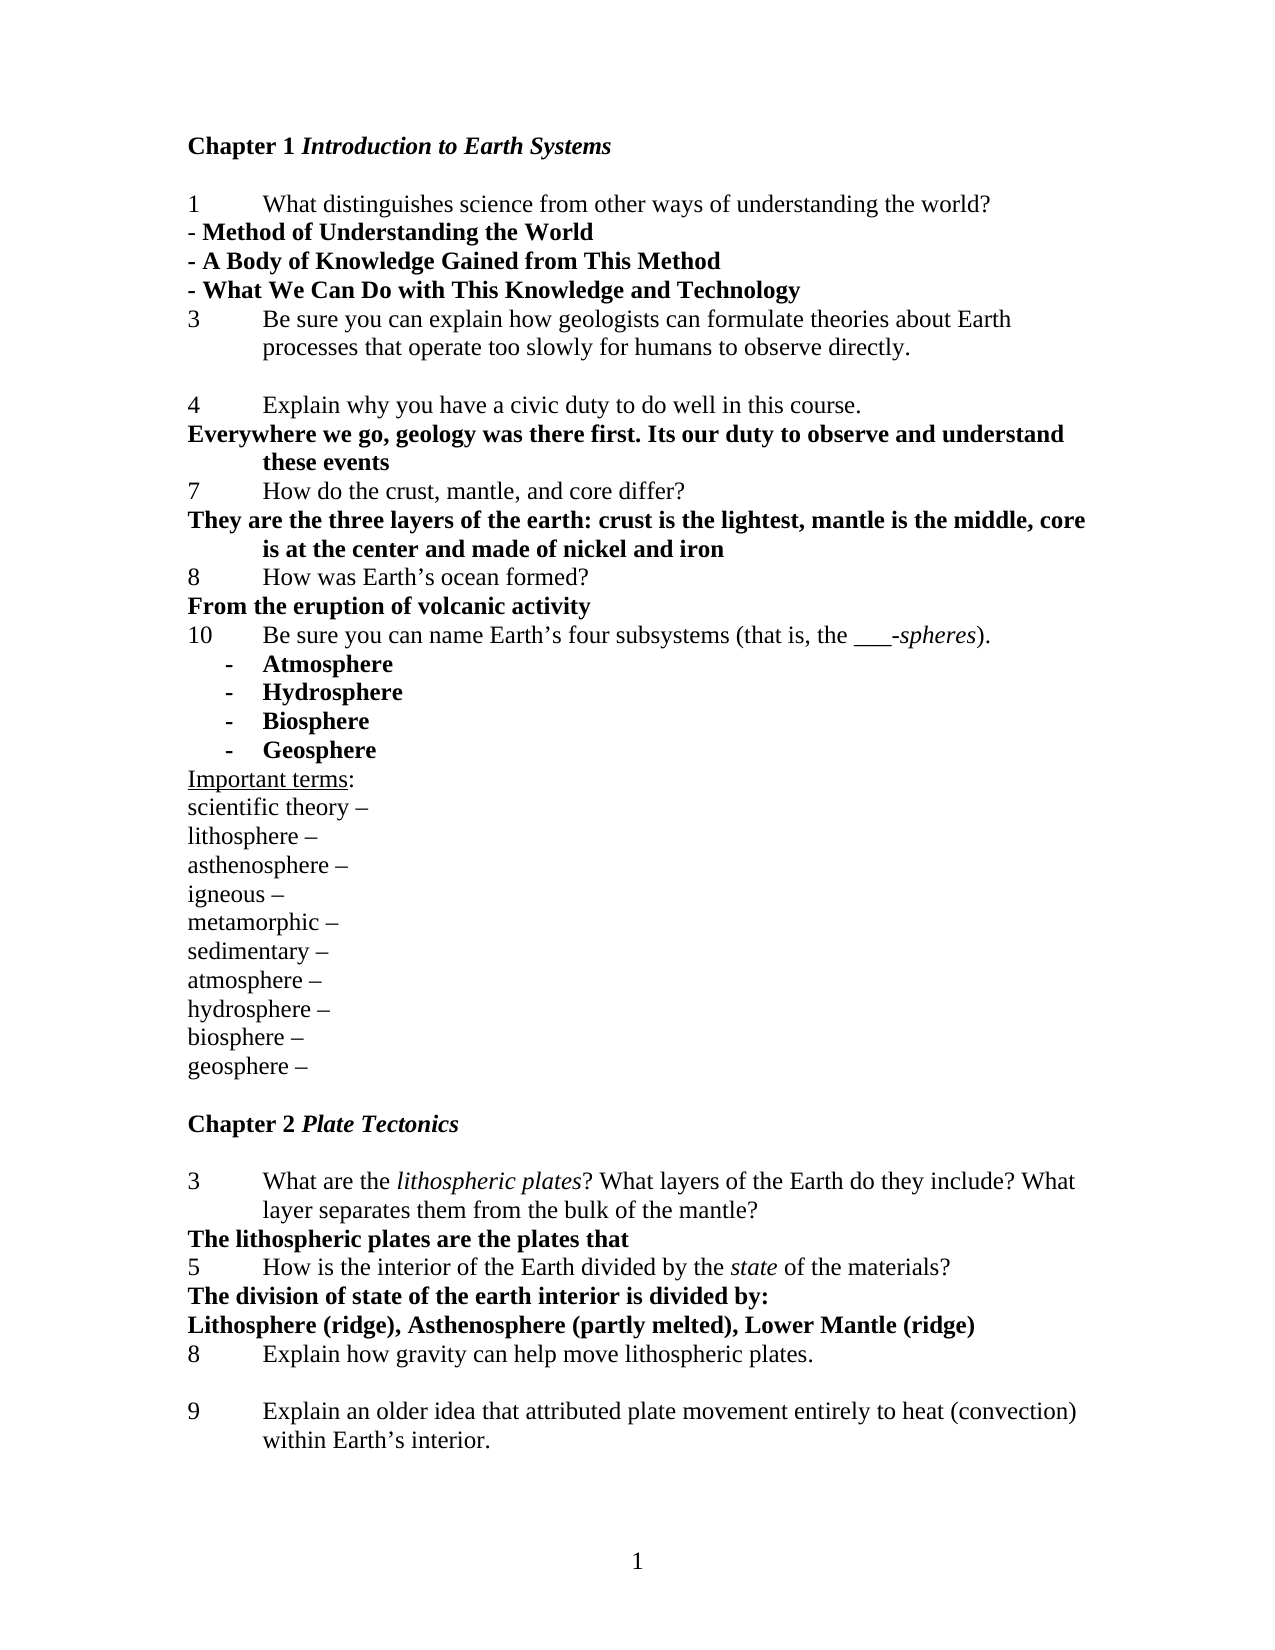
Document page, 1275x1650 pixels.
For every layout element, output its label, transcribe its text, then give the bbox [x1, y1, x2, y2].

list Atmosphere [225, 649, 1087, 677]
text 7 How do the crust, mantle, and core differ? [187, 476, 1087, 505]
text 1 What distinguishes science from other ways of understanding the world? [187, 189, 1087, 217]
text From the eruption of volcanic activity [187, 591, 1087, 620]
text metamorphic – [187, 907, 1087, 936]
text - A Body of Knowledge Gained from This Method [187, 246, 1087, 275]
text Chapter 1 Introduction to Earth Systems [187, 131, 1087, 160]
text biosphere – [187, 1022, 1087, 1051]
text asthenosphere – [187, 850, 1087, 879]
text hydrosphere – [187, 994, 1087, 1022]
text Important terms: [187, 764, 1087, 792]
text 8 How was Earth’s ocean formed? [187, 562, 1087, 591]
text 3 What are the lithospheric plates? What layers of the Earth do they include? What layer separates them from the bulk of the mantle? [187, 1166, 1087, 1224]
text 10 Be sure you can name Earth’s four subsystems (that is, the ___-spheres). [187, 620, 1087, 649]
text 3 Be sure you can explain how geologists can formulate theories about Earth processes that operate too slowly for humans to observe directly. [187, 304, 1087, 361]
text Everywhere we go, geology was there first. Its our duty to observe and understand these events [187, 419, 1087, 476]
text 5 How is the interior of the Earth divided by the state of the materials? [187, 1252, 1087, 1281]
text atmosphere – [187, 965, 1087, 994]
text lithosphere – [187, 821, 1087, 850]
text They are the three layers of the earth: crust is the lightest, mantle is the middle, core is at the center and made of nickel and iron [187, 505, 1087, 562]
text 4 Explain why you have a civic duty to do well in this course. [187, 390, 1087, 419]
text 8 Explain how gravity can help move lithospheric plates. [187, 1339, 1087, 1367]
list Geosphere [225, 735, 1087, 764]
text 9 Explain an older idea that attributed plate movement entirely to heat (convection) within Earth’s interior. [187, 1396, 1087, 1454]
text The lithospheric plates are the plates that [187, 1224, 1087, 1252]
list Hydrosphere [225, 677, 1087, 706]
text - Method of Understanding the World [187, 217, 1087, 246]
text geosphere – [187, 1051, 1087, 1080]
list Biosphere [225, 706, 1087, 735]
text Lithosphere (ridge), Asthenosphere (partly melted), Lower Mantle (ridge) [187, 1310, 1087, 1339]
text igneous – [187, 879, 1087, 907]
text - What We Can Do with This Knowledge and Technology [187, 275, 1087, 304]
text The division of state of the earth interior is divided by: [187, 1281, 1087, 1310]
text sedimentary – [187, 936, 1087, 965]
text Chapter 2 Plate Tectonics [187, 1109, 1087, 1137]
text scientific theory – [187, 792, 1087, 821]
